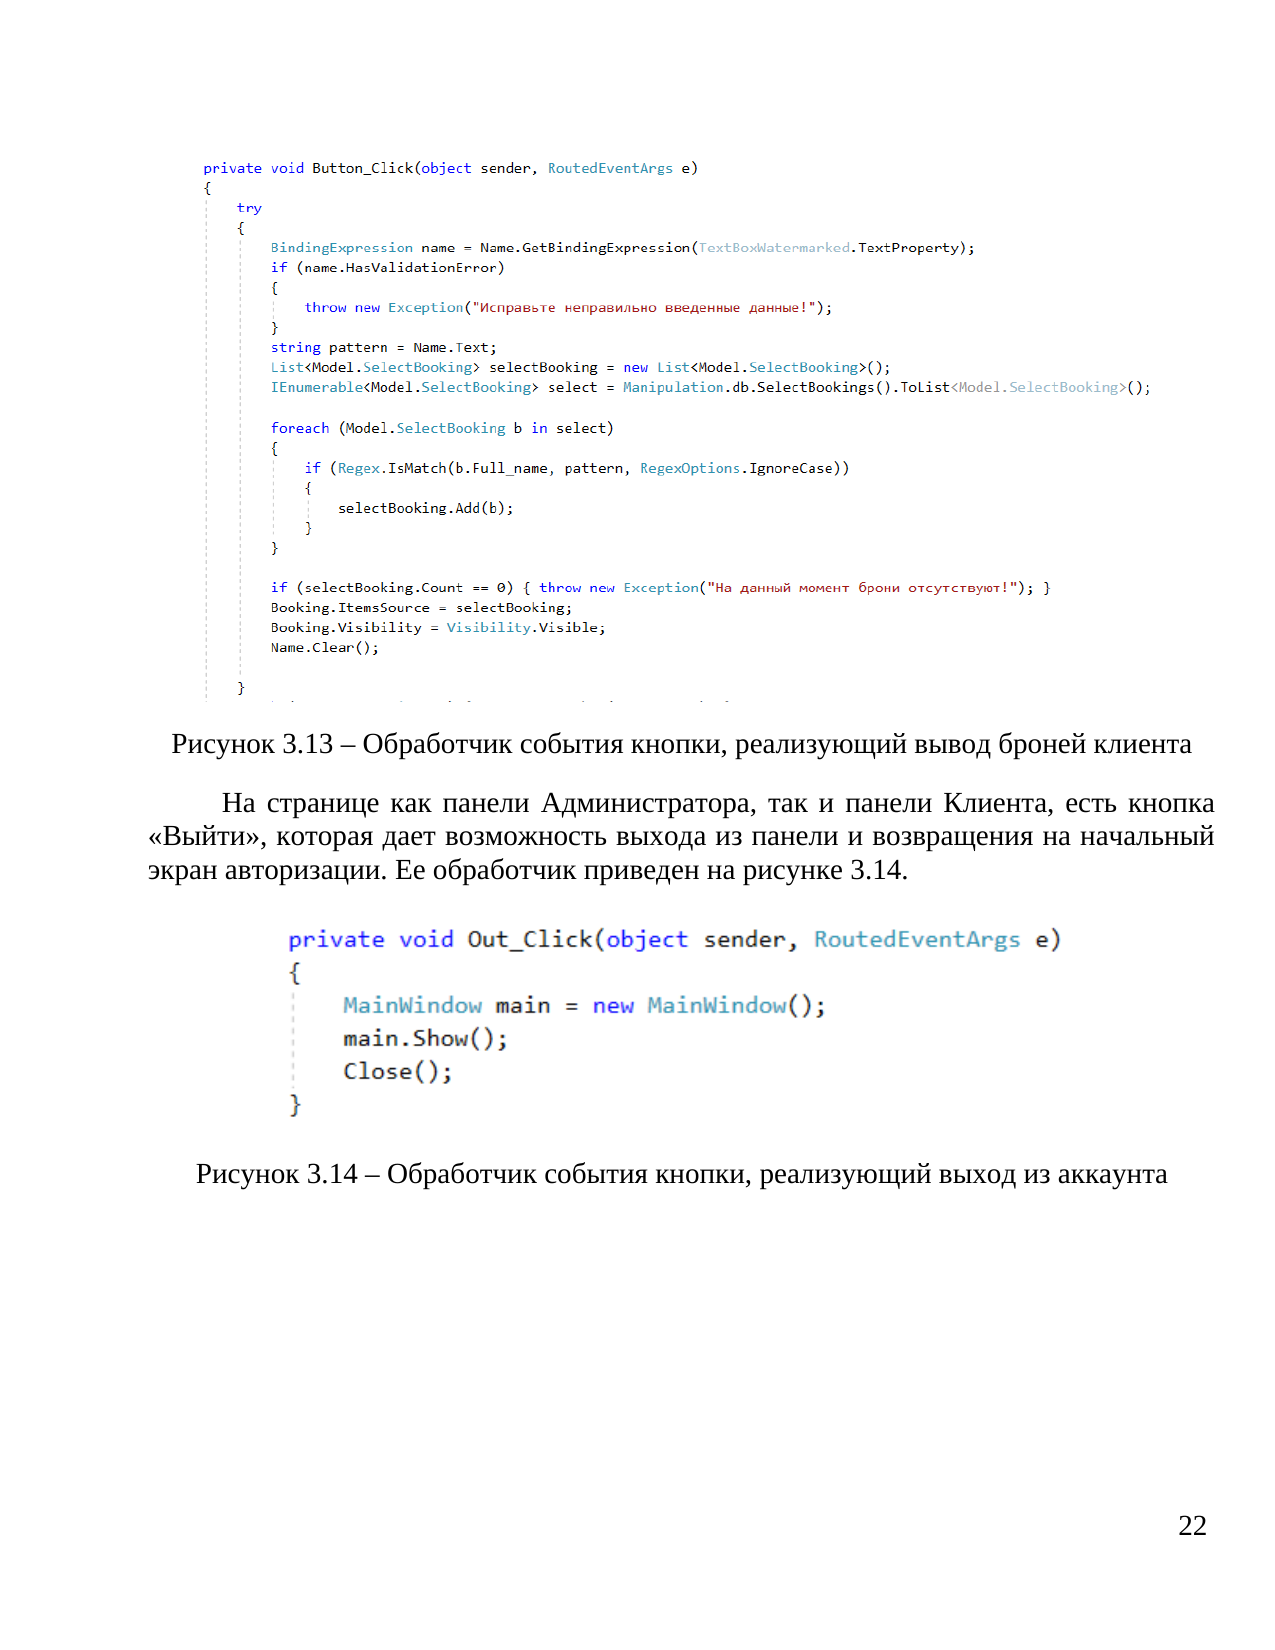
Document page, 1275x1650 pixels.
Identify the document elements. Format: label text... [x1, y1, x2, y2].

text Рисунок 3.13 – Обработчик события кнопки, реализующий вывод броней клиента [148, 726, 1216, 760]
text На странице как панели Администратора, так и панели Клиента, есть кнопка «Выйти», которая дает возможность выхода из панели и возвращения на начальный экран авторизации. Ее обработчик приведен на рисунке 3.14. [148, 785, 1216, 886]
picture [198, 155, 1166, 702]
picture [285, 923, 1078, 1131]
text Рисунок 3.14 – Обработчик события кнопки, реализующий выход из аккаунта [148, 1156, 1216, 1189]
